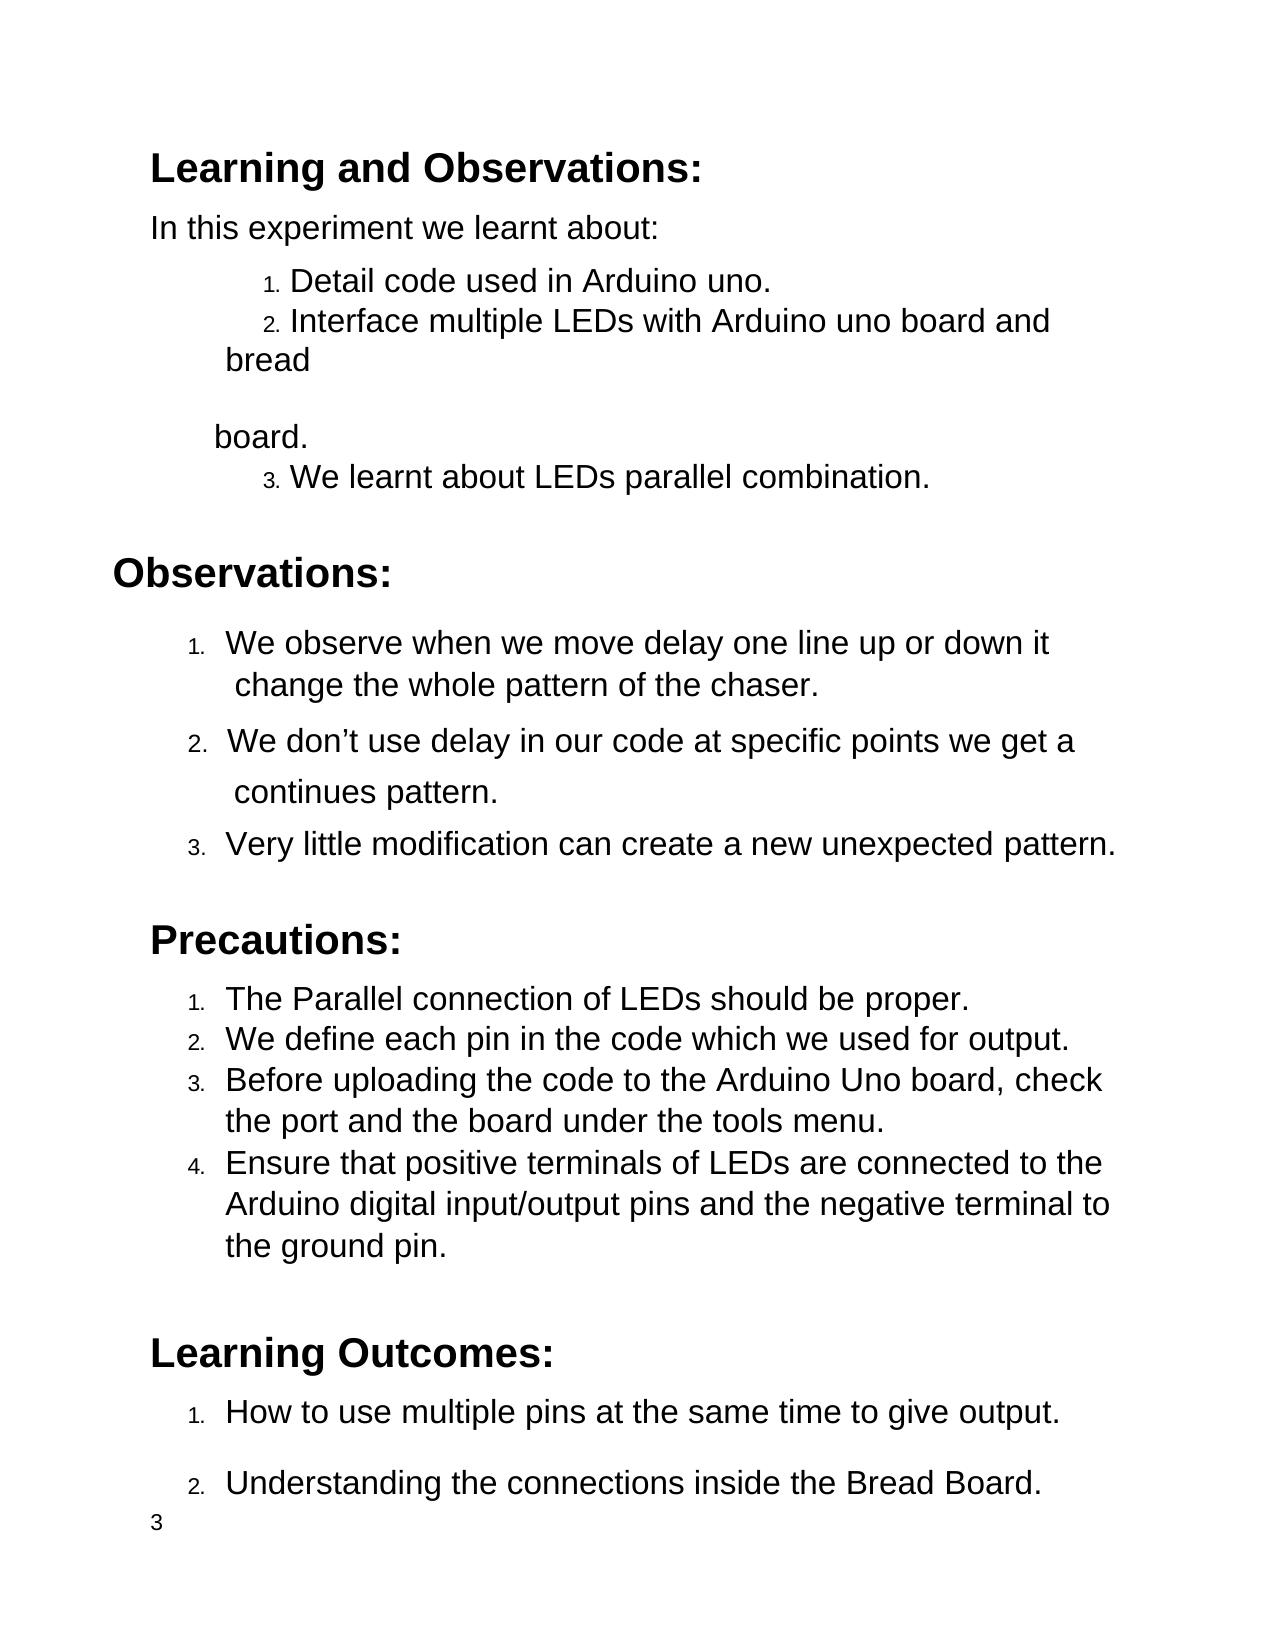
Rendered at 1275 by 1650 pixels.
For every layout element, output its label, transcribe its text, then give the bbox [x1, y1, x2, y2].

list Ensure that positive terminals of LEDs are connected to the Arduino digital input/output pins and the negative terminal to the ground pin. [187, 1143, 1124, 1264]
list The Parallel connection of LEDs should be proper. [187, 979, 1142, 1017]
text 2. We don’t use delay in our code at specific points we get a [187, 732, 1142, 757]
text In this experiment we learnt about: [150, 208, 1142, 246]
list Interface multiple LEDs with Arduino uno board and bread [225, 301, 1142, 378]
list Before uploading the code to the Arduino Uno board, check the port and the board under the tools menu. [187, 1060, 1126, 1140]
list change the whole pattern of the chaser. [225, 664, 1124, 703]
list Detail code used in Arduino uno. [225, 261, 1142, 299]
subtitle Learning and Observations: [150, 144, 1142, 192]
list We observe when we move delay one line up or down it [187, 623, 1124, 662]
subtitle Precautions: [150, 915, 1142, 963]
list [187, 1463, 1142, 1502]
text Observations: [112, 495, 481, 596]
list We define each pin in the code which we used for output. [187, 1019, 1142, 1058]
text 3. Very little modification can create a new unexpected pattern. [187, 835, 1142, 860]
text continues pattern. [187, 783, 1142, 809]
text board. [112, 417, 1142, 455]
list How to use multiple pins at the same time to give output. [187, 1392, 1142, 1430]
list We learnt about LEDs parallel combination. [225, 457, 1142, 495]
subtitle Learning Outcomes: [150, 1328, 1142, 1376]
